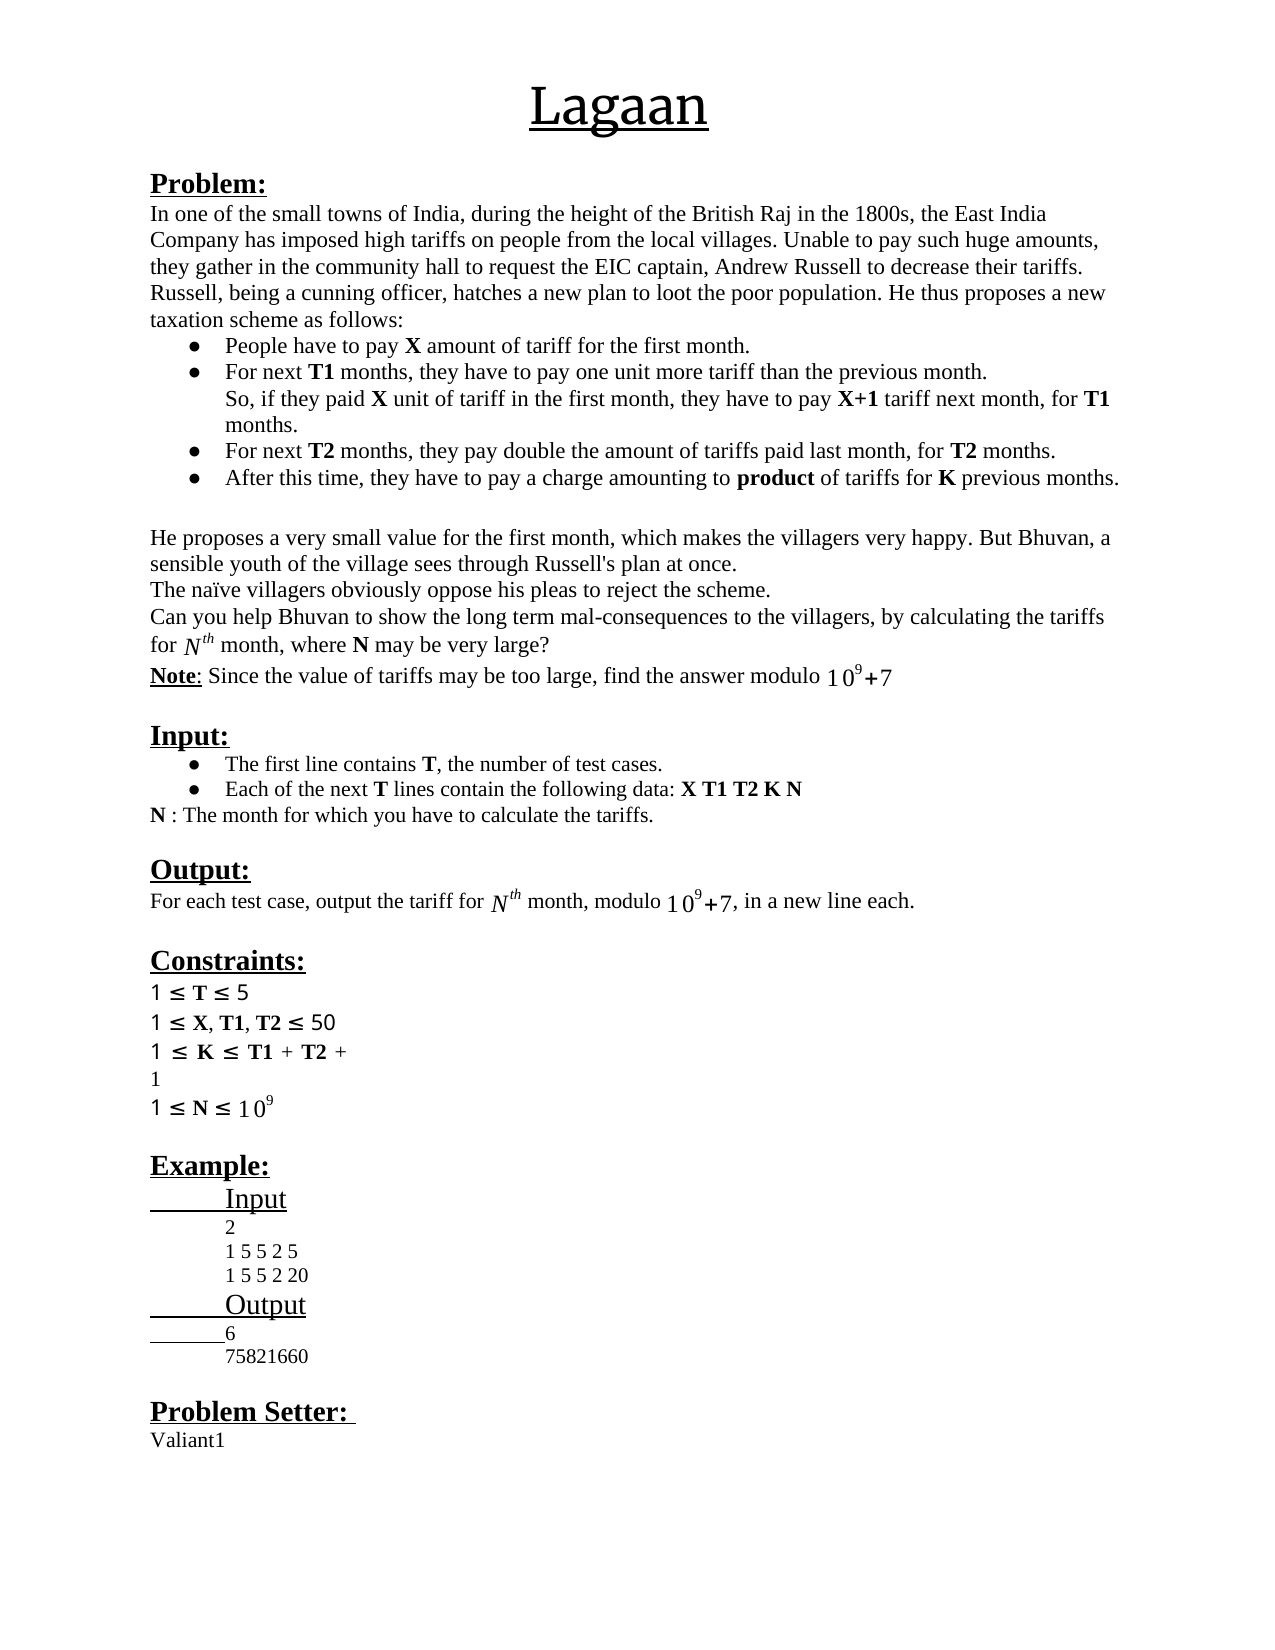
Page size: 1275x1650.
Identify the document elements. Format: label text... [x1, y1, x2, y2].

text 1 ≤ T ≤ 5 [150, 977, 347, 1006]
text Input [150, 1181, 347, 1215]
text He proposes a very small value for the first month, which makes the villagers very happy. But Bhuvan, a sensible youth of the village sees through Russell's plan at once. [150, 524, 1123, 576]
text N : The month for which you have to calculate the tariffs. [150, 802, 813, 827]
text 6 [150, 1320, 347, 1344]
text So, if they paid X unit of tariff in the first month, they have to pay X+1 tariff next month, for T1 months. [225, 385, 1123, 437]
text 1 5 5 2 20 [150, 1263, 347, 1287]
text Problem: [150, 167, 1123, 200]
text For each test case, output the tariff for month, modulo , in a new line each. [150, 886, 1008, 917]
text Can you help Bhuvan to show the long term mal-consequences to the villagers, by calculating the tariffs for month, where N may be very large? [150, 603, 1123, 660]
text Output: [150, 852, 1008, 886]
list For next T1 months, they have to pay one unit more tariff than the previous month. [187, 358, 1123, 385]
text 1 ≤ N ≤ [150, 1091, 347, 1122]
text Problem Setter: [150, 1394, 431, 1427]
text Example: [150, 1148, 347, 1181]
text Output [150, 1287, 347, 1320]
text 1 ≤ K ≤ T1 + T2 + 1 [150, 1036, 347, 1091]
text 1 5 5 2 5 [150, 1239, 347, 1263]
text Constraints: [150, 943, 347, 977]
text The naïve villagers obviously oppose his pleas to reject the scheme. [150, 576, 1123, 603]
list People have to pay X amount of tariff for the first month. [187, 332, 1123, 358]
text Input: [150, 718, 813, 751]
text In one of the small towns of India, during the height of the British Raj in the 1800s, the East India Company has imposed high tariffs on people from the local villages. Unable to pay such huge amounts, they gather in the community hall to request the EIC captain, Andrew Russell to decrease their tariffs. [150, 200, 1123, 279]
list Each of the next T lines contain the following data: X T1 T2 K N [187, 776, 881, 802]
list After this time, they have to pay a charge amounting to product of tariffs for K previous months. [187, 464, 1123, 490]
text 75821660 [150, 1344, 347, 1368]
text Note: Since the value of tariffs may be too large, find the answer modulo [150, 660, 1123, 691]
text Russell, being a cunning officer, hatches a new plan to loot the poor population. He thus proposes a new taxation scheme as follows: [150, 279, 1123, 332]
text 1 ≤ X, T1, T2 ≤ 50 [150, 1006, 347, 1036]
list The first line contains T, the number of test cases. [187, 751, 813, 776]
text 2 [150, 1215, 347, 1239]
text Lagaan [375, 75, 862, 138]
list For next T2 months, they pay double the amount of tariffs paid last month, for T2 months. [187, 437, 1123, 464]
text Valiant1 [150, 1427, 366, 1452]
